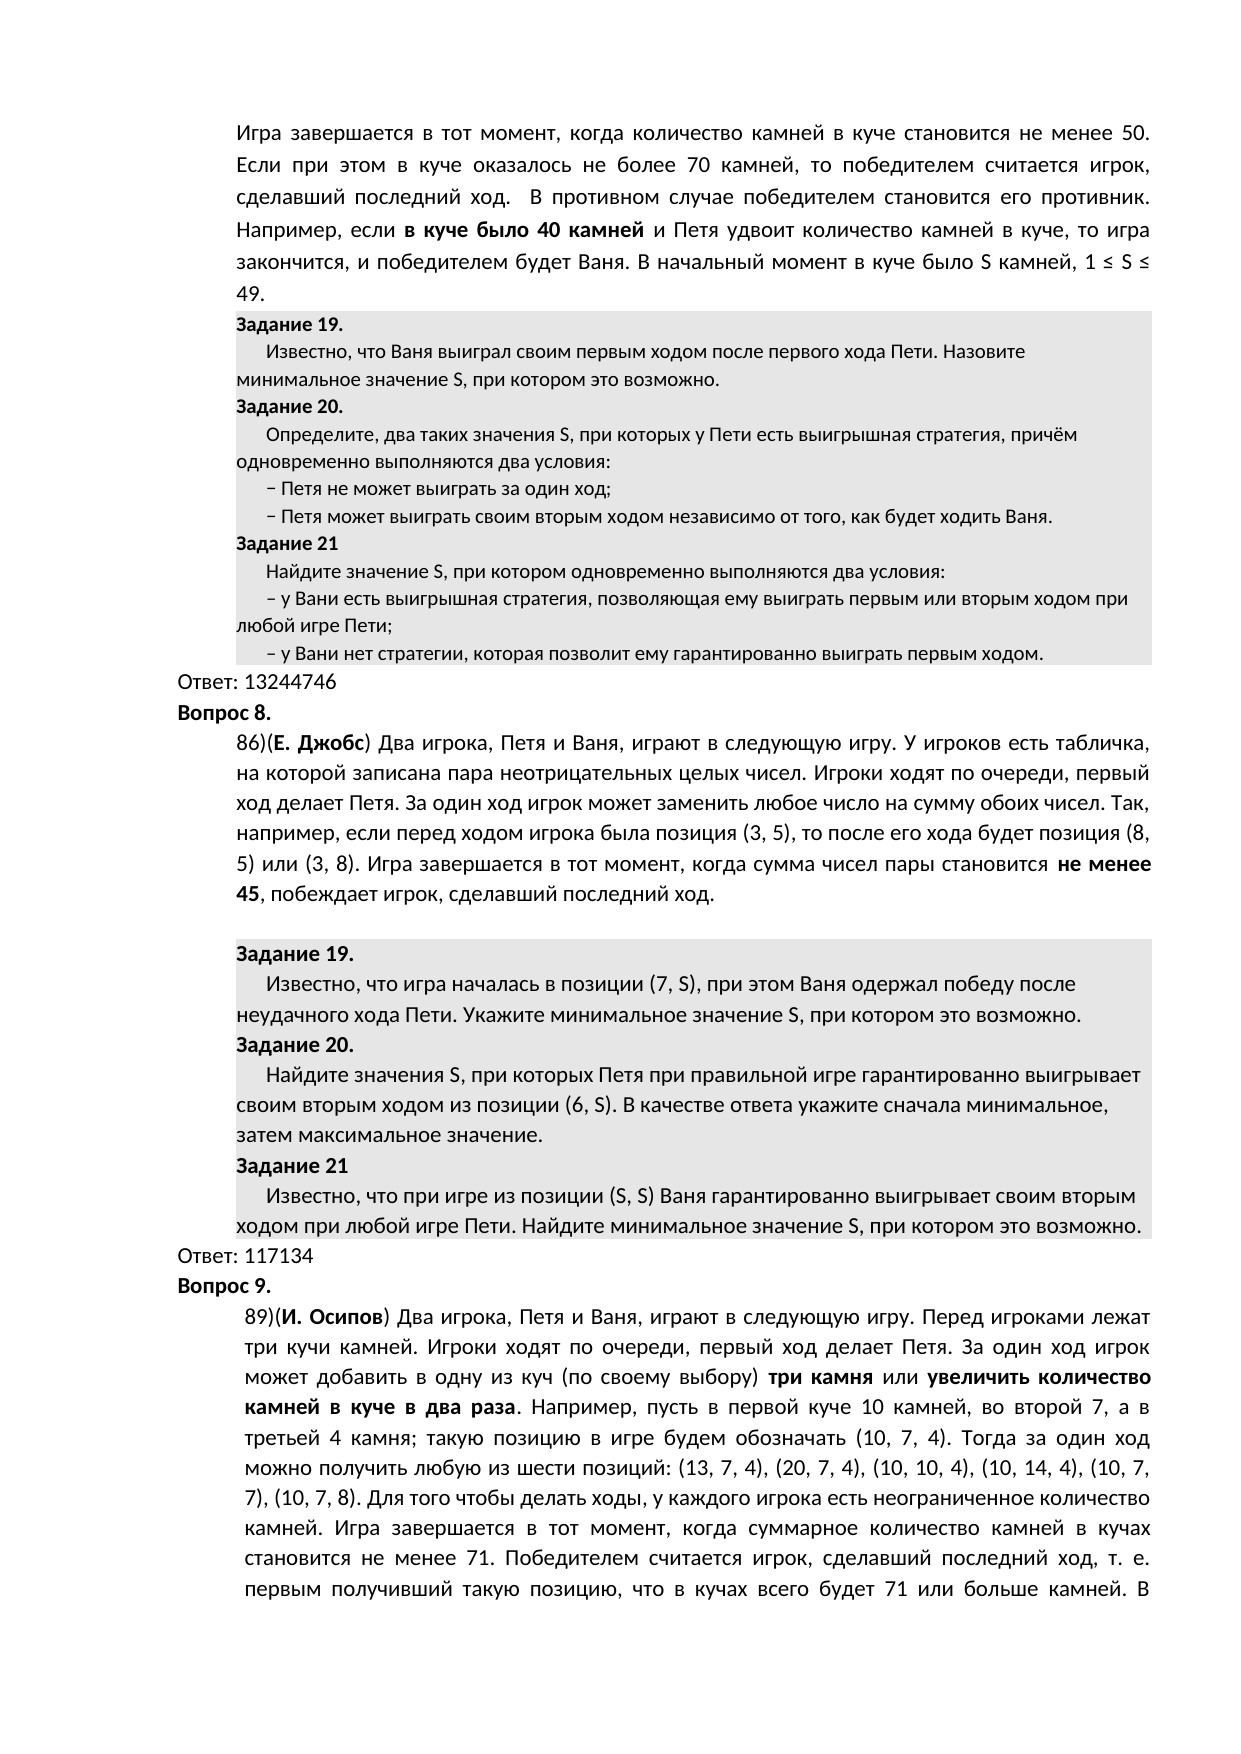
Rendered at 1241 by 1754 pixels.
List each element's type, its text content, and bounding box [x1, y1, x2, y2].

text Ответ: 117134 [177, 1241, 1152, 1269]
text − Петя может выиграть своим вторым ходом независимо от того, как будет ходить Ваня. [236, 503, 1152, 528]
text Найдите значение S, при котором одновременно выполняются два условия: [236, 558, 1152, 583]
text Известно, что Ваня выиграл своим первым ходом после первого хода Пети. Назовите минимальное значение S, при котором это возможно. [236, 339, 1152, 391]
list Игра завершается в тот момент, когда количество камней в куче становится не менее 50. Если при этом в куче оказалось не более 70 камней, то победителем считается игрок, сделавший последний ход. В противном случае победителем становится его противник. Например, если в куче было 40 камней и Петя удвоит количество камней в куче, то игра закончится, и победителем будет Ваня. В начальный момент в куче было S камней, 1 ≤ S ≤ 49. [236, 118, 1152, 307]
text Задание 21 [236, 1151, 1152, 1179]
text Задание 20. [236, 1030, 1152, 1058]
text Задание 19. [236, 939, 1152, 967]
text Задание 19. [236, 311, 1152, 337]
text Вопрос 9. [177, 1272, 1152, 1299]
text – у Вани есть выигрышная стратегия, позволяющая ему выиграть первым или вторым ходом при любой игре Пети; [236, 585, 1152, 638]
text Известно, что игра началась в позиции (7, S), при этом Ваня одержал победу после неудачного хода Пети. Укажите минимальное значение S, при котором это возможно. [236, 969, 1152, 1028]
text − Петя не может выиграть за один ход; [236, 476, 1152, 501]
text Ответ: 13244746 [177, 667, 1152, 695]
text – у Вани нет стратегии, которая позволит ему гарантированно выиграть первым ходом. [236, 640, 1152, 665]
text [244, 1302, 1152, 1602]
text 86)(Е. Джобс) Два игрока, Петя и Ваня, играют в следующую игру. У игроков есть табличка, на которой записана пара неотрицательных целых чисел. Игроки ходят по очереди, первый ход делает Петя. За один ход игрок может заменить любое число на сумму обоих чисел. Так, например, если перед ходом игрока была позиция (3, 5), то после его хода будет позиция (8, 5) или (3, 8). Игра завершается в тот момент, когда сумма чисел пары становится не менее 45, побеждает игрок, сделавший последний ход. [236, 728, 1152, 907]
text Известно, что при игре из позиции (S, S) Ваня гарантированно выигрывает своим вторым ходом при любой игре Пети. Найдите минимальное значение S, при котором это возможно. [236, 1181, 1152, 1239]
text Задание 21 [236, 530, 1152, 556]
text Определите, два таких значения S, при которых у Пети есть выигрышная стратегия, причём одновременно выполняются два условия: [236, 421, 1152, 474]
text Найдите значения S, при которых Петя при правильной игре гарантированно выигрывает своим вторым ходом из позиции (6, S). В качестве ответа укажите сначала минимальное, затем максимальное значение. [236, 1060, 1152, 1148]
text Задание 20. [236, 393, 1152, 419]
text Вопрос 8. [177, 698, 1152, 726]
